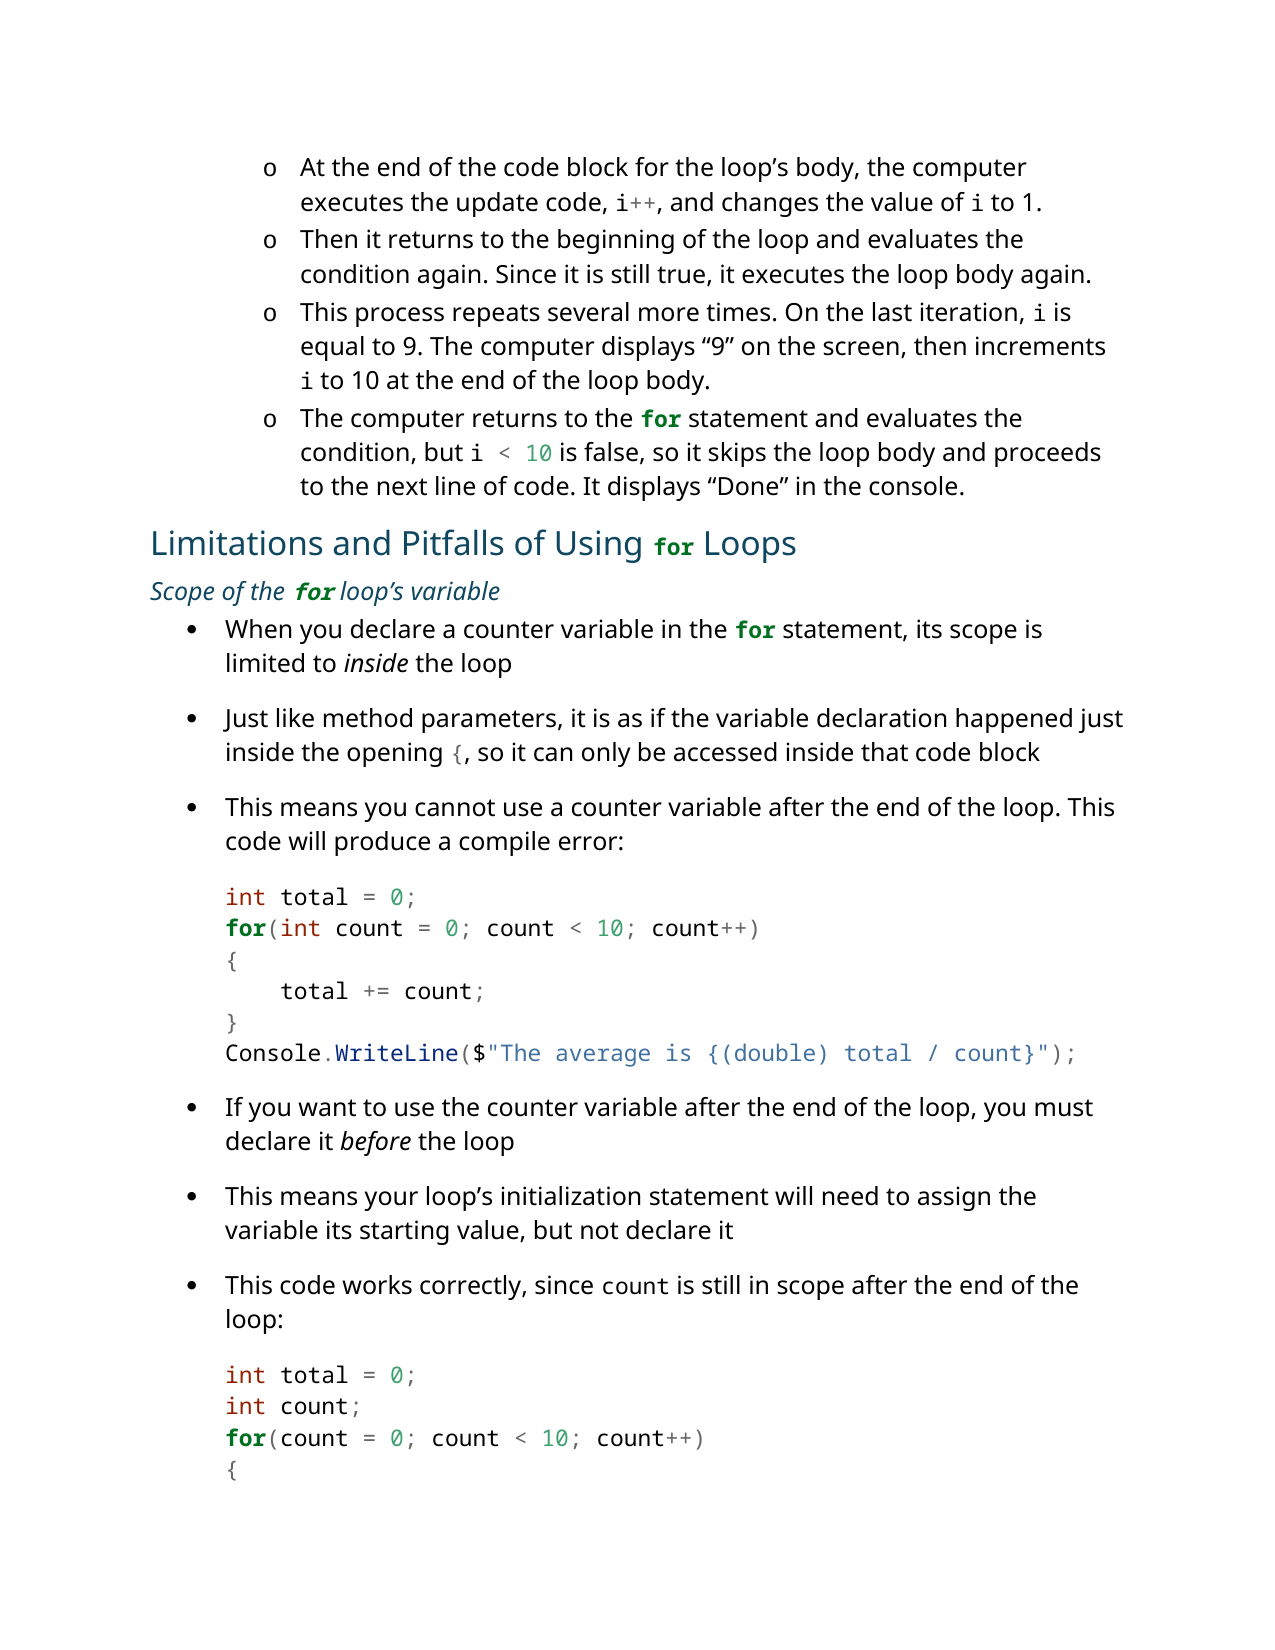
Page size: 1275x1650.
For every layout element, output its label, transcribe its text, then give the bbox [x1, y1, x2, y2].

list This code works correctly, since count is still in scope after the end of the loop: [187, 1267, 1125, 1335]
subtitle Scope of the for loop’s variable [150, 573, 1125, 607]
list int total = 0; for(int count = 0; count < 10; count++) { total += count; } Console.WriteLine($"The average is {(double) total / count}"); [187, 878, 1125, 1068]
list The computer returns to the for statement and evaluates the condition, but i < 10 is false, so it skips the loop body and proceeds to the next line of code. It displays “Done” in the console. [262, 400, 1125, 503]
list When you declare a counter variable in the for statement, its scope is limited to inside the loop [187, 611, 1125, 679]
list If you want to use the counter variable after the end of the loop, you must declare it before the loop [187, 1089, 1125, 1157]
list This means you cannot use a counter variable after the end of the loop. This code will produce a compile error: [187, 789, 1125, 857]
list This means your loop’s initialization statement will need to assign the variable its starting value, but not declare it [187, 1178, 1125, 1246]
list Then it returns to the beginning of the loop and evaluates the condition again. Since it is still true, it executes the loop body again. [262, 222, 1125, 290]
list At the end of the code block for the loop’s body, the computer executes the update code, i++, and changes the value of i to 1. [262, 150, 1125, 218]
list This process repeats several more times. On the last iteration, i is equal to 9. The computer displays “9” on the screen, then increments i to 10 at the end of the loop body. [262, 294, 1125, 397]
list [187, 1356, 1125, 1484]
subtitle Limitations and Pitfalls of Using for Loops [150, 519, 1125, 565]
list Just like method parameters, it is as if the variable declaration happened just inside the opening {, so it can only be accessed inside that code block [187, 700, 1125, 768]
